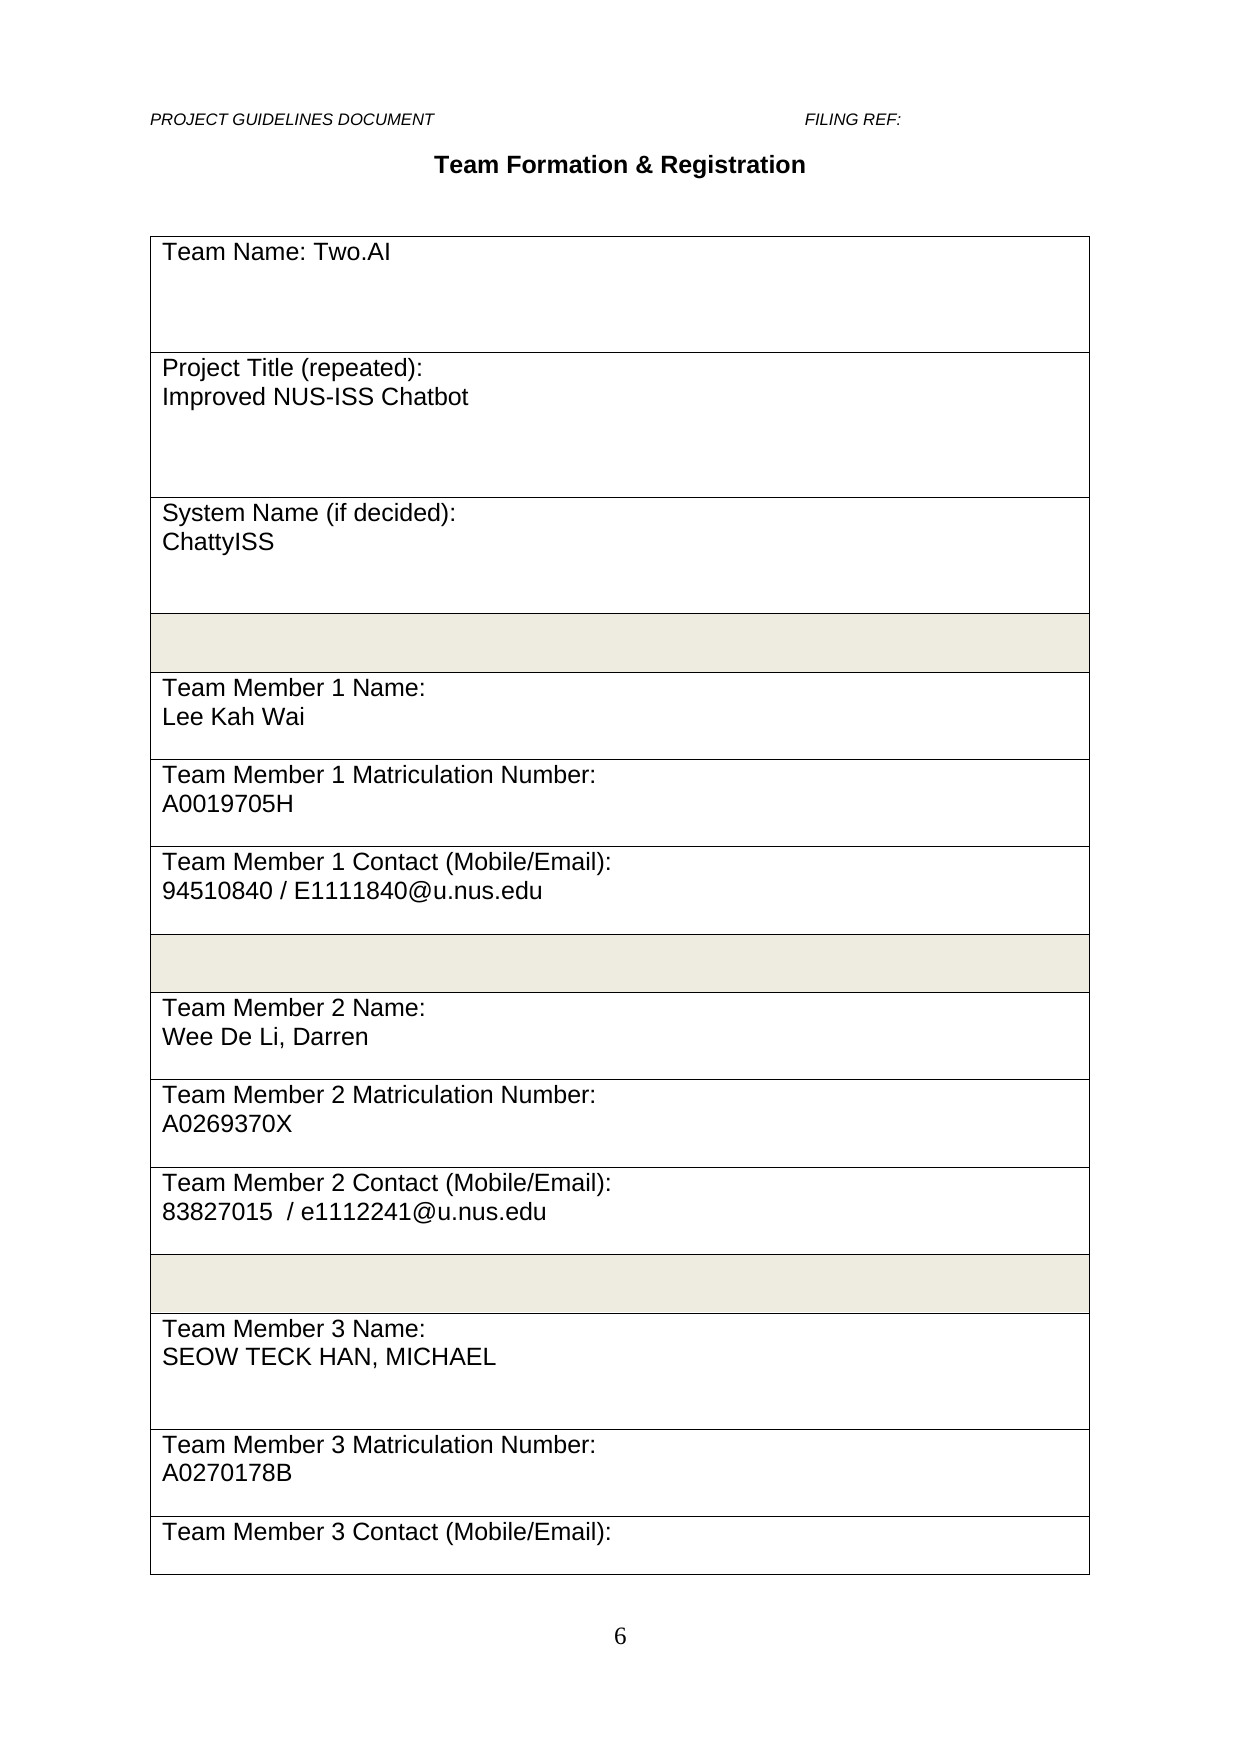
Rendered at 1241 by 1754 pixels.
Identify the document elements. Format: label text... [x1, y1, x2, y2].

text Team Formation & Registration [150, 150, 1090, 179]
table_cell Team Member 1 Name: Lee Kah Wai [151, 673, 1089, 759]
table_cell Project Title (repeated): Improved NUS-ISS Chatbot [151, 353, 1089, 497]
table_cell Team Member 3 Matriculation Number: A0270178B [151, 1430, 1089, 1516]
table_header Team Name: Two.AI [151, 237, 1089, 352]
table_cell [151, 935, 1089, 992]
table_cell System Name (if decided): ChattyISS [151, 498, 1089, 613]
table_cell Team Member 2 Matriculation Number: A0269370X [151, 1080, 1089, 1167]
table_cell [151, 1517, 1089, 1574]
table_cell Team Member 2 Contact (Mobile/Email): 83827015 / e1112241@u.nus.edu [151, 1168, 1089, 1254]
table_cell [151, 1255, 1089, 1312]
table_cell Team Member 3 Name: SEOW TECK HAN, MICHAEL [151, 1314, 1089, 1428]
table_cell Team Member 1 Matriculation Number: A0019705H [151, 760, 1089, 846]
table_cell Team Member 2 Name: Wee De Li, Darren [151, 993, 1089, 1079]
table_cell [151, 614, 1089, 672]
table_cell Team Member 1 Contact (Mobile/Email): 94510840 / E1111840@u.nus.edu [151, 847, 1089, 933]
